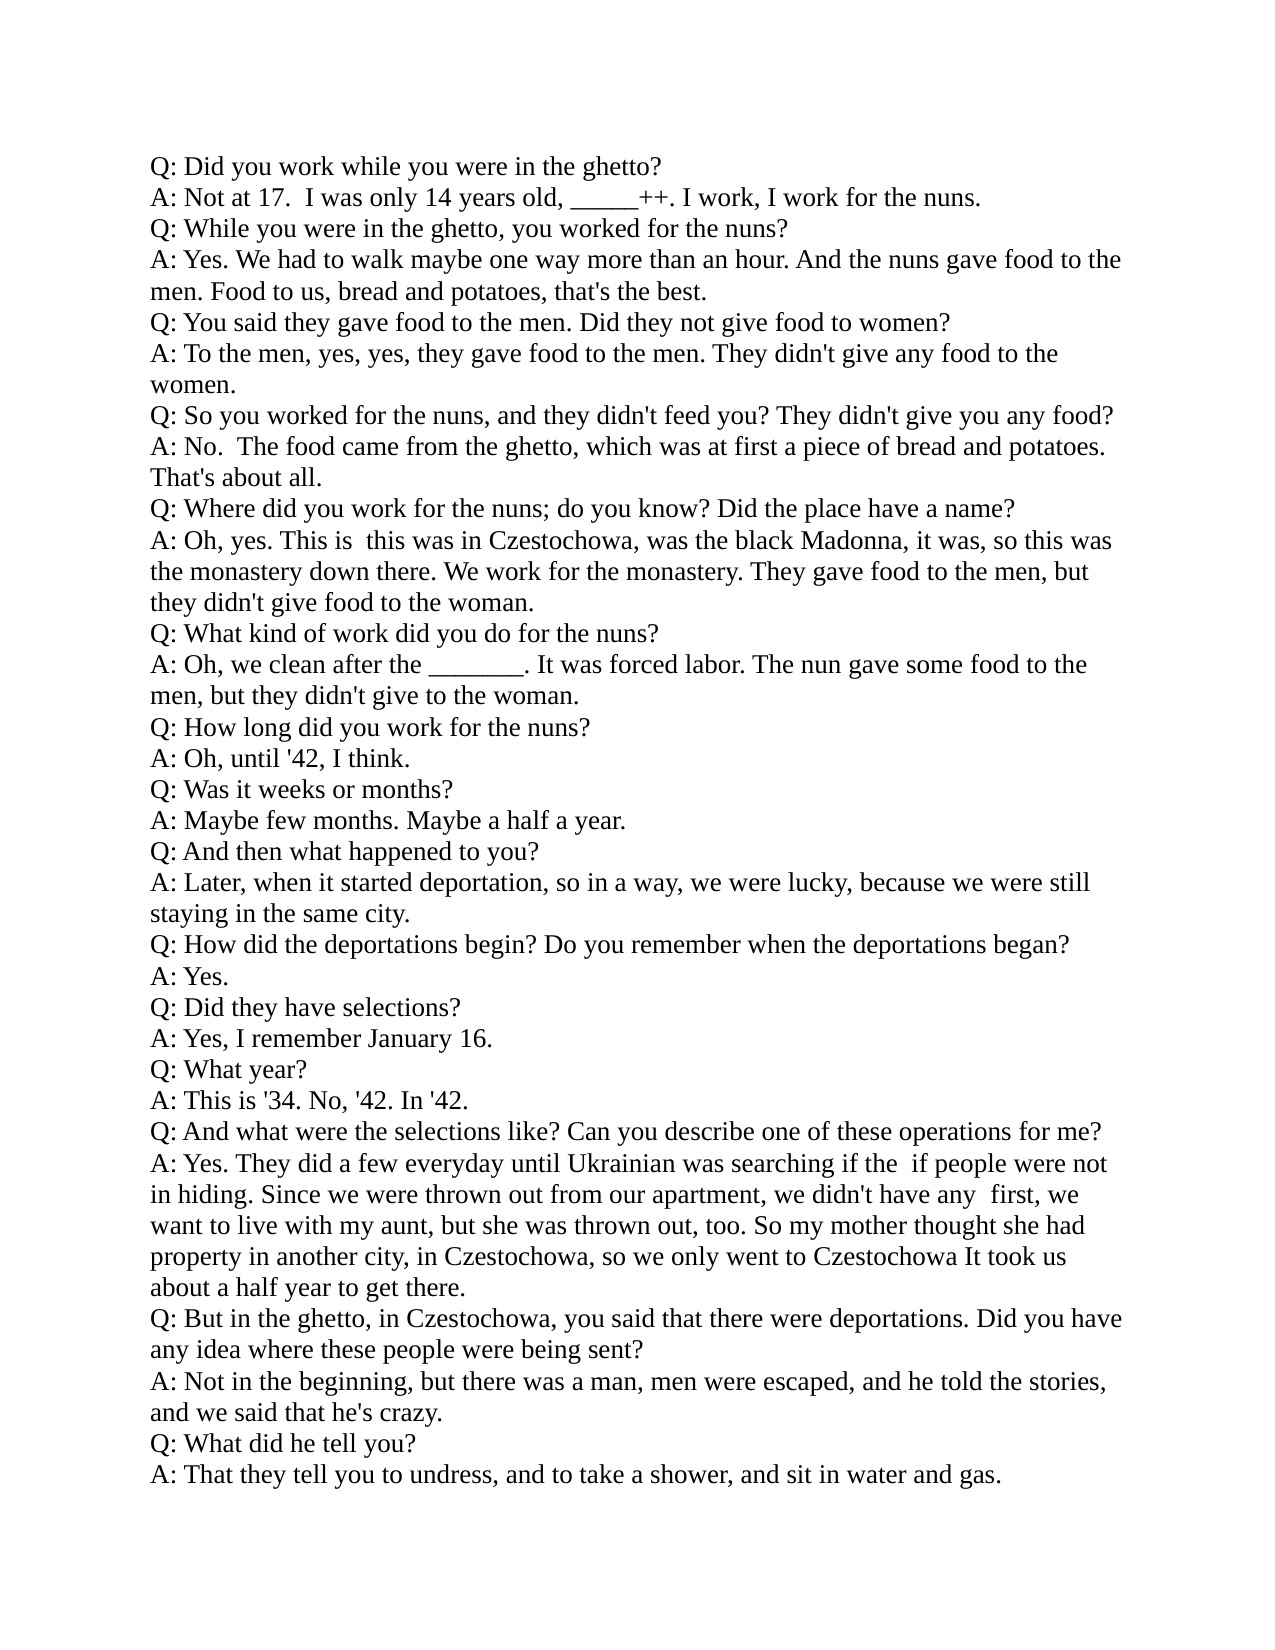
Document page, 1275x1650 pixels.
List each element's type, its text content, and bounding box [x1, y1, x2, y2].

text A: Yes. They did a few everyday until Ukrainian was searching if the if people were not in hiding. Since we were thrown out from our apartment, we didn't have any first, we want to live with my aunt, but she was thrown out, too. So my mother thought she had property in another city, in Czestochowa, so we only went to Czestochowa It took us about a half year to get there. [150, 1209, 1125, 1365]
text A: Oh, we clean after the _______. It was forced labor. The nun gave some food to the men, but they didn't give to the woman. [150, 711, 1125, 773]
text Q: Did they have selections? [150, 1053, 1125, 1084]
text Q: Where did you work for the nuns; do you know? Did the place have a name? [150, 555, 1125, 586]
text Q: So you worked for the nuns, and they didn't feed you? They didn't give you any food? [150, 461, 1125, 493]
text Q: What kind of work did you do for the nuns? [150, 679, 1125, 711]
text Q: How long did you work for the nuns? [150, 773, 1125, 804]
text A: Oh, until '42, I think. [150, 804, 1125, 835]
text Q: And then what happened to you? [150, 897, 1125, 929]
text Q: You said they gave food to the men. Did they not give food to women? [150, 368, 1125, 399]
text A: Yes. [150, 1022, 1125, 1053]
text A: Maybe few months. Maybe a half a year. [150, 866, 1125, 897]
text A: What's happening here. There was nothing to eat. Only we lived mostly on bread and potatoes, and this was luxury. [150, 150, 1125, 212]
text A: This is '34. No, '42. In '42. [150, 1147, 1125, 1178]
text Q: And what were the selections like? Can you describe one of these operations for me? [150, 1178, 1125, 1209]
text A: Yes. We had to walk maybe one way more than an hour. And the nuns gave food to the men. Food to us, bread and potatoes, that's the best. [150, 306, 1125, 368]
text Q: While you were in the ghetto, you worked for the nuns? [150, 274, 1125, 306]
text Q: But in the ghetto, in Czestochowa, you said that there were deportations. Did you have any idea where these people were being sent? [150, 1365, 1125, 1427]
text A: No. The food came from the ghetto, which was at first a piece of bread and potatoes. That's about all. [150, 493, 1125, 555]
text A: Oh, yes. This is this was in Czestochowa, was the black Madonna, it was, so this was the monastery down there. We work for the monastery. They gave food to the men, but they didn't give food to the woman. [150, 586, 1125, 679]
text Q: How did the deportations begin? Do you remember when the deportations began? [150, 991, 1125, 1022]
text A: Yes, I remember January 16. [150, 1084, 1125, 1116]
text Q: Did you work while you were in the ghetto? [150, 212, 1125, 243]
text A: Not in the beginning, but there was a man, men were escaped, and he told the stories, and we said that he's crazy. [150, 1427, 1125, 1489]
text A: To the men, yes, yes, they gave food to the men. They didn't give any food to the women. [150, 399, 1125, 461]
text Q: Was it weeks or months? [150, 835, 1125, 866]
text A: Later, when it started deportation, so in a way, we were lucky, because we were still staying in the same city. [150, 929, 1125, 991]
text A: Not at 17. I was only 14 years old, _____++. I work, I work for the nuns. [150, 243, 1125, 274]
text Q: What year? [150, 1116, 1125, 1147]
